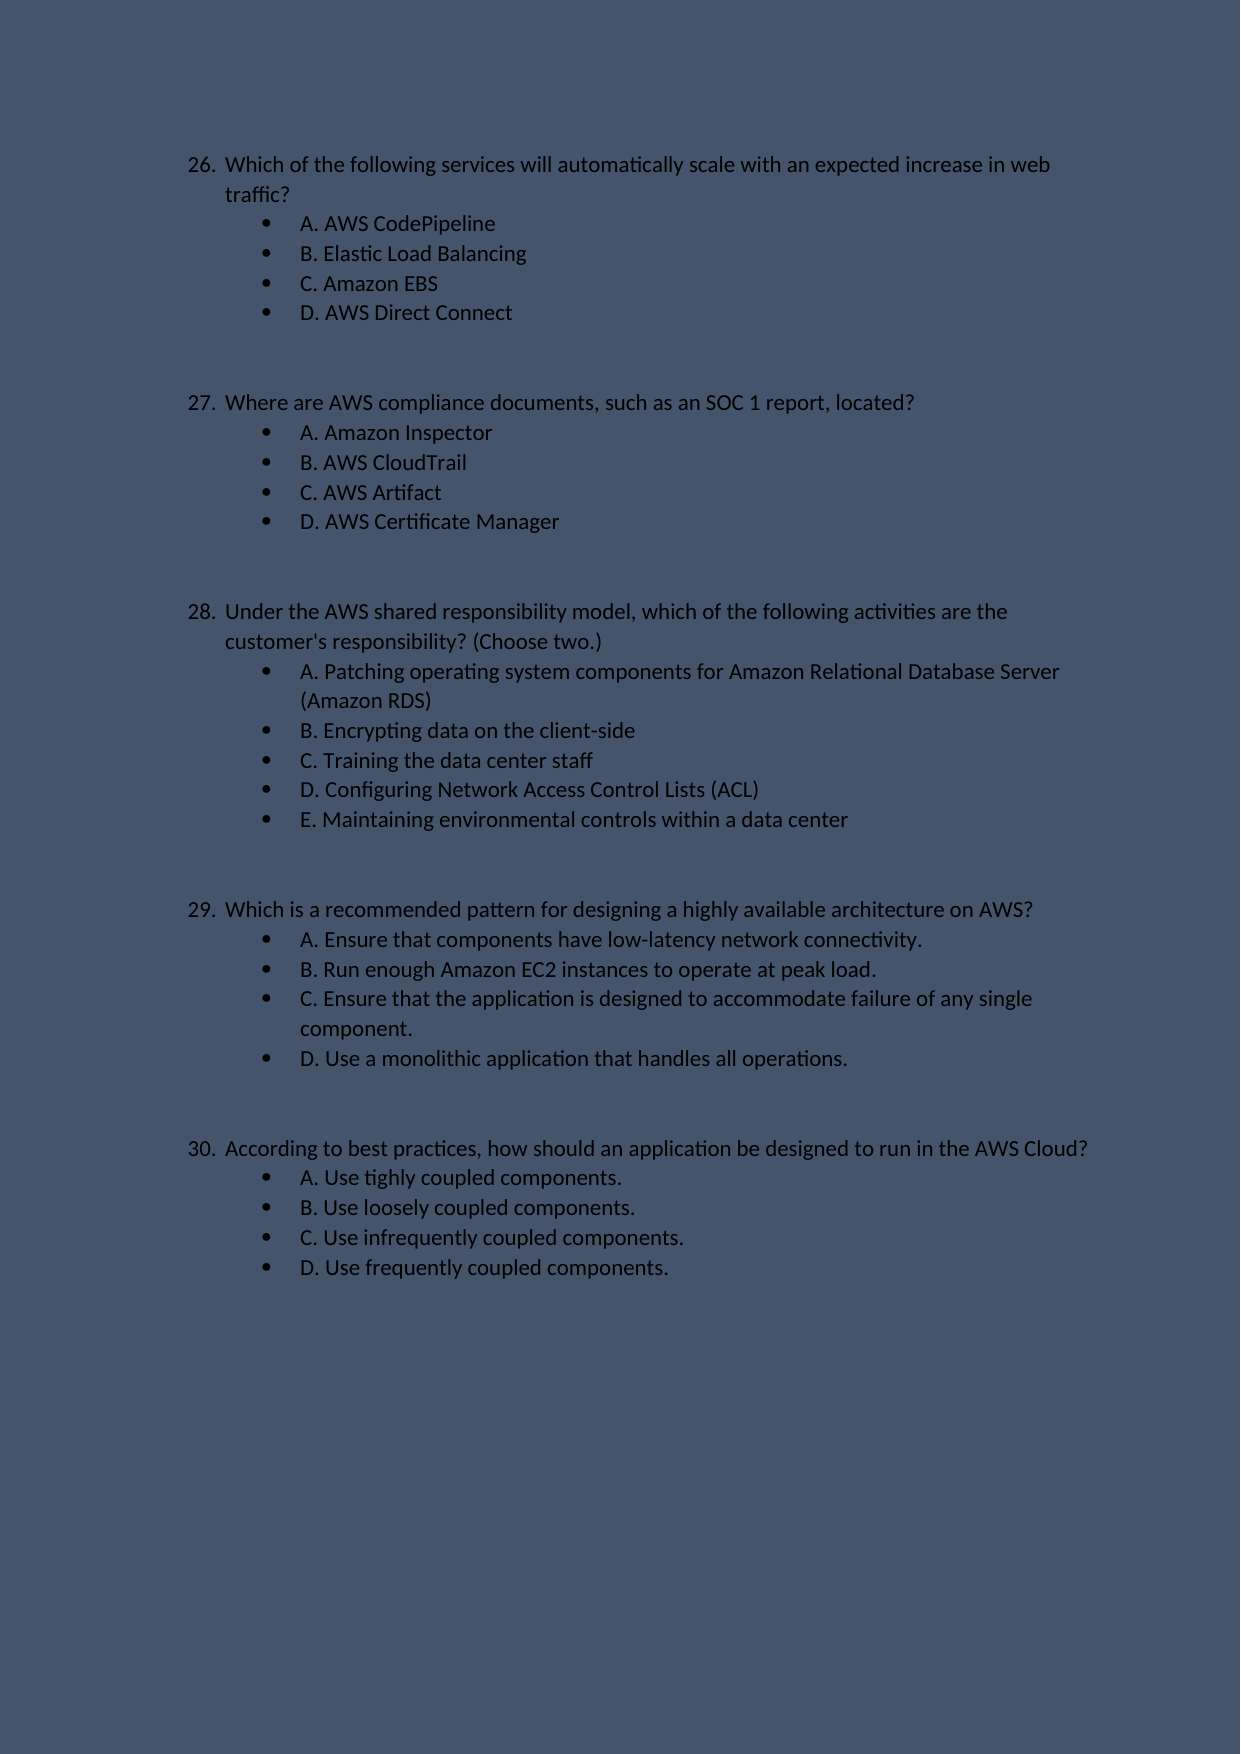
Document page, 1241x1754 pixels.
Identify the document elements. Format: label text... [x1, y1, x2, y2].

list C. Ensure that the application is designed to accommodate failure of any single component. [262, 984, 1090, 1042]
list Which is a recommended pattern for designing a highly available architecture on AWS? [187, 895, 1090, 923]
list C. AWS Artifact [262, 478, 1090, 506]
list A. AWS CodePipeline [262, 209, 1090, 237]
list B. AWS CloudTrail [262, 448, 1090, 476]
list A. Ensure that components have low-latency network connectivity. [262, 925, 1090, 953]
list B. Run enough Amazon EC2 instances to operate at peak load. [262, 955, 1090, 983]
list D. Use a monolithic application that handles all operations. [262, 1044, 1090, 1072]
list C. Use infrequently coupled components. [262, 1223, 1090, 1251]
list D. AWS Certificate Manager [262, 507, 1090, 535]
list E. Maintaining environmental controls within a data center [262, 805, 1090, 833]
list C. Amazon EBS [262, 269, 1090, 297]
list Which of the following services will automatically scale with an expected increase in web traffic? [187, 150, 1090, 208]
list A. Patching operating system components for Amazon Relational Database Server (Amazon RDS) [262, 657, 1090, 714]
list D. Use frequently coupled components. [262, 1253, 1090, 1281]
list B. Use loosely coupled components. [262, 1193, 1090, 1221]
list D. Configuring Network Access Control Lists (ACL) [262, 776, 1090, 803]
list D. AWS Direct Connect [262, 298, 1090, 326]
list C. Training the data center staff [262, 746, 1090, 774]
list According to best practices, how should an application be designed to run in the AWS Cloud? [187, 1134, 1090, 1162]
list B. Encrypting data on the client-side [262, 716, 1090, 744]
list A. Amazon Inspector [262, 418, 1090, 446]
list Where are AWS compliance documents, such as an SOC 1 report, located? [187, 388, 1090, 417]
list Under the AWS shared responsibility model, which of the following activities are the customer's responsibility? (Choose two.) [187, 597, 1090, 655]
list A. Use tighly coupled components. [262, 1163, 1090, 1192]
list B. Elastic Load Balancing [262, 239, 1090, 267]
